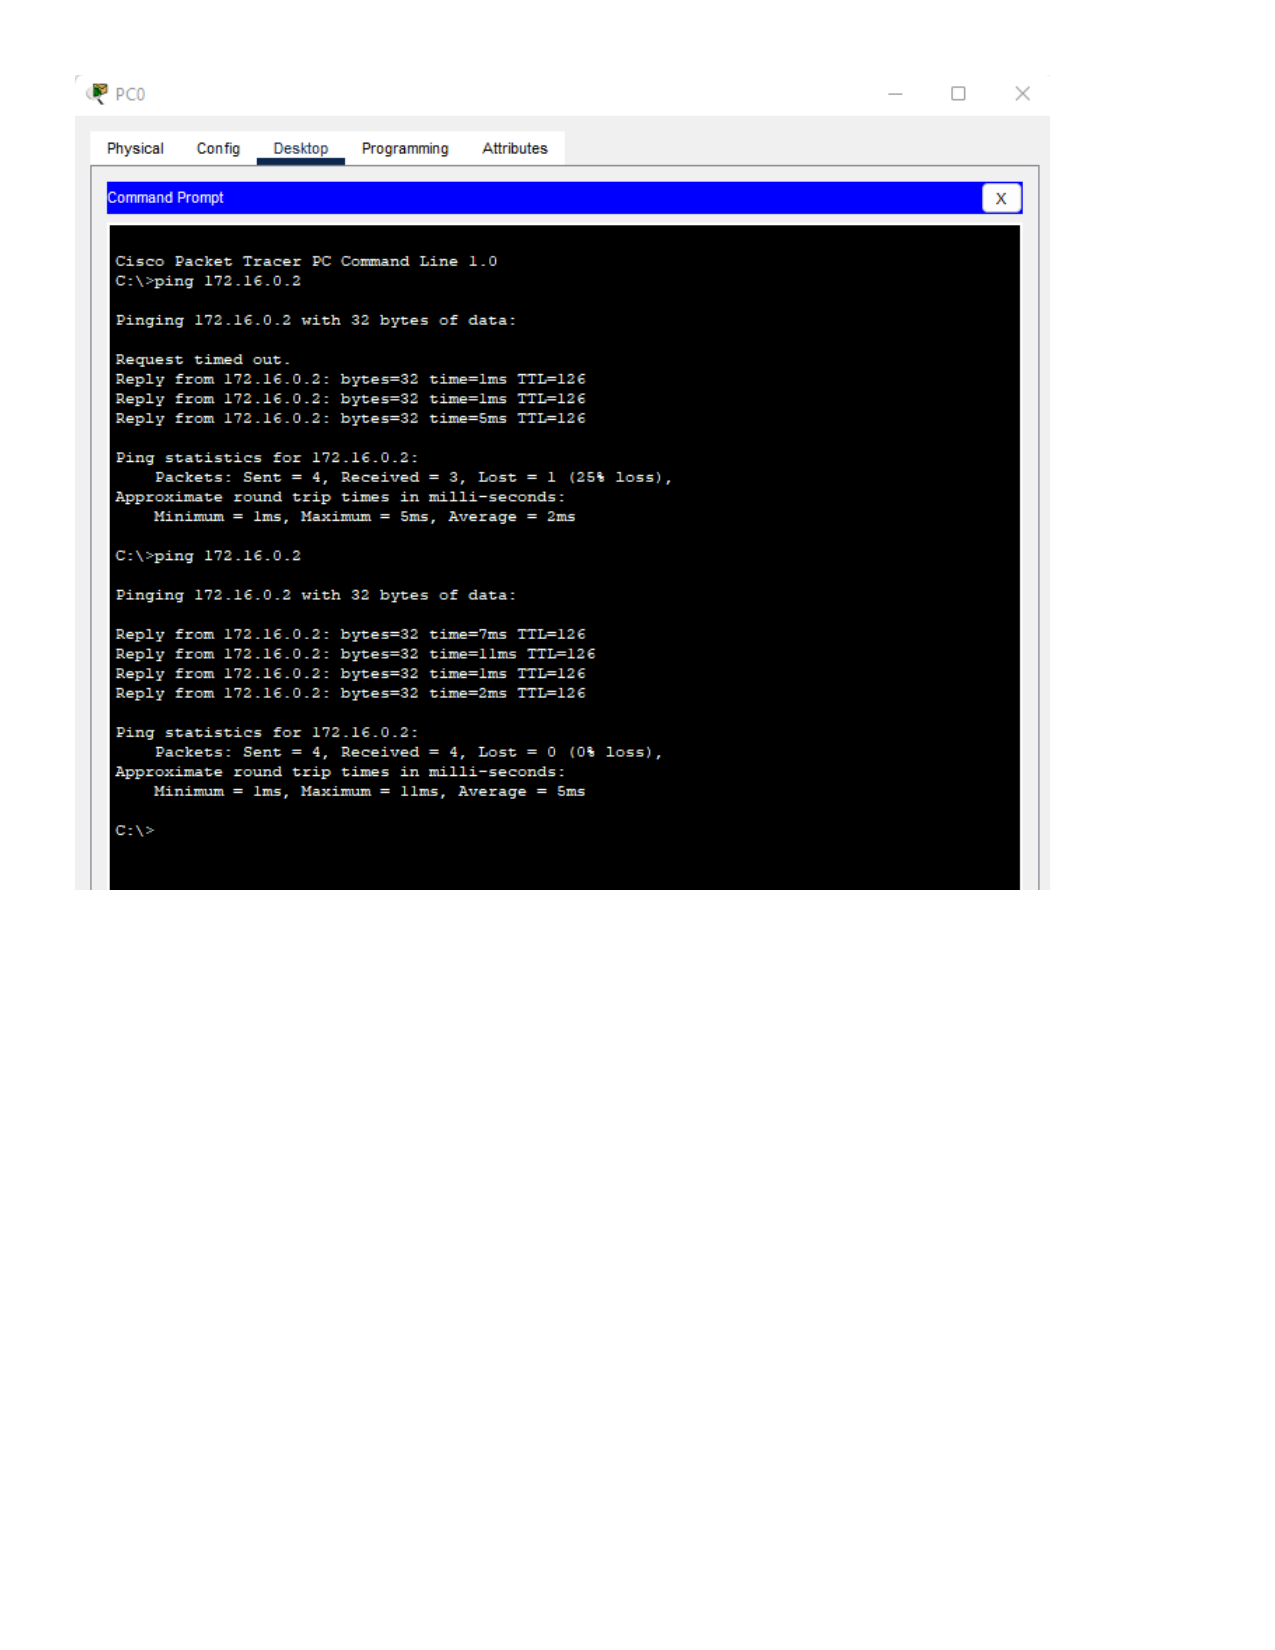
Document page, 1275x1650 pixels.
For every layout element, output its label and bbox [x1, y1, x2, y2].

picture [75, 75, 1050, 890]
